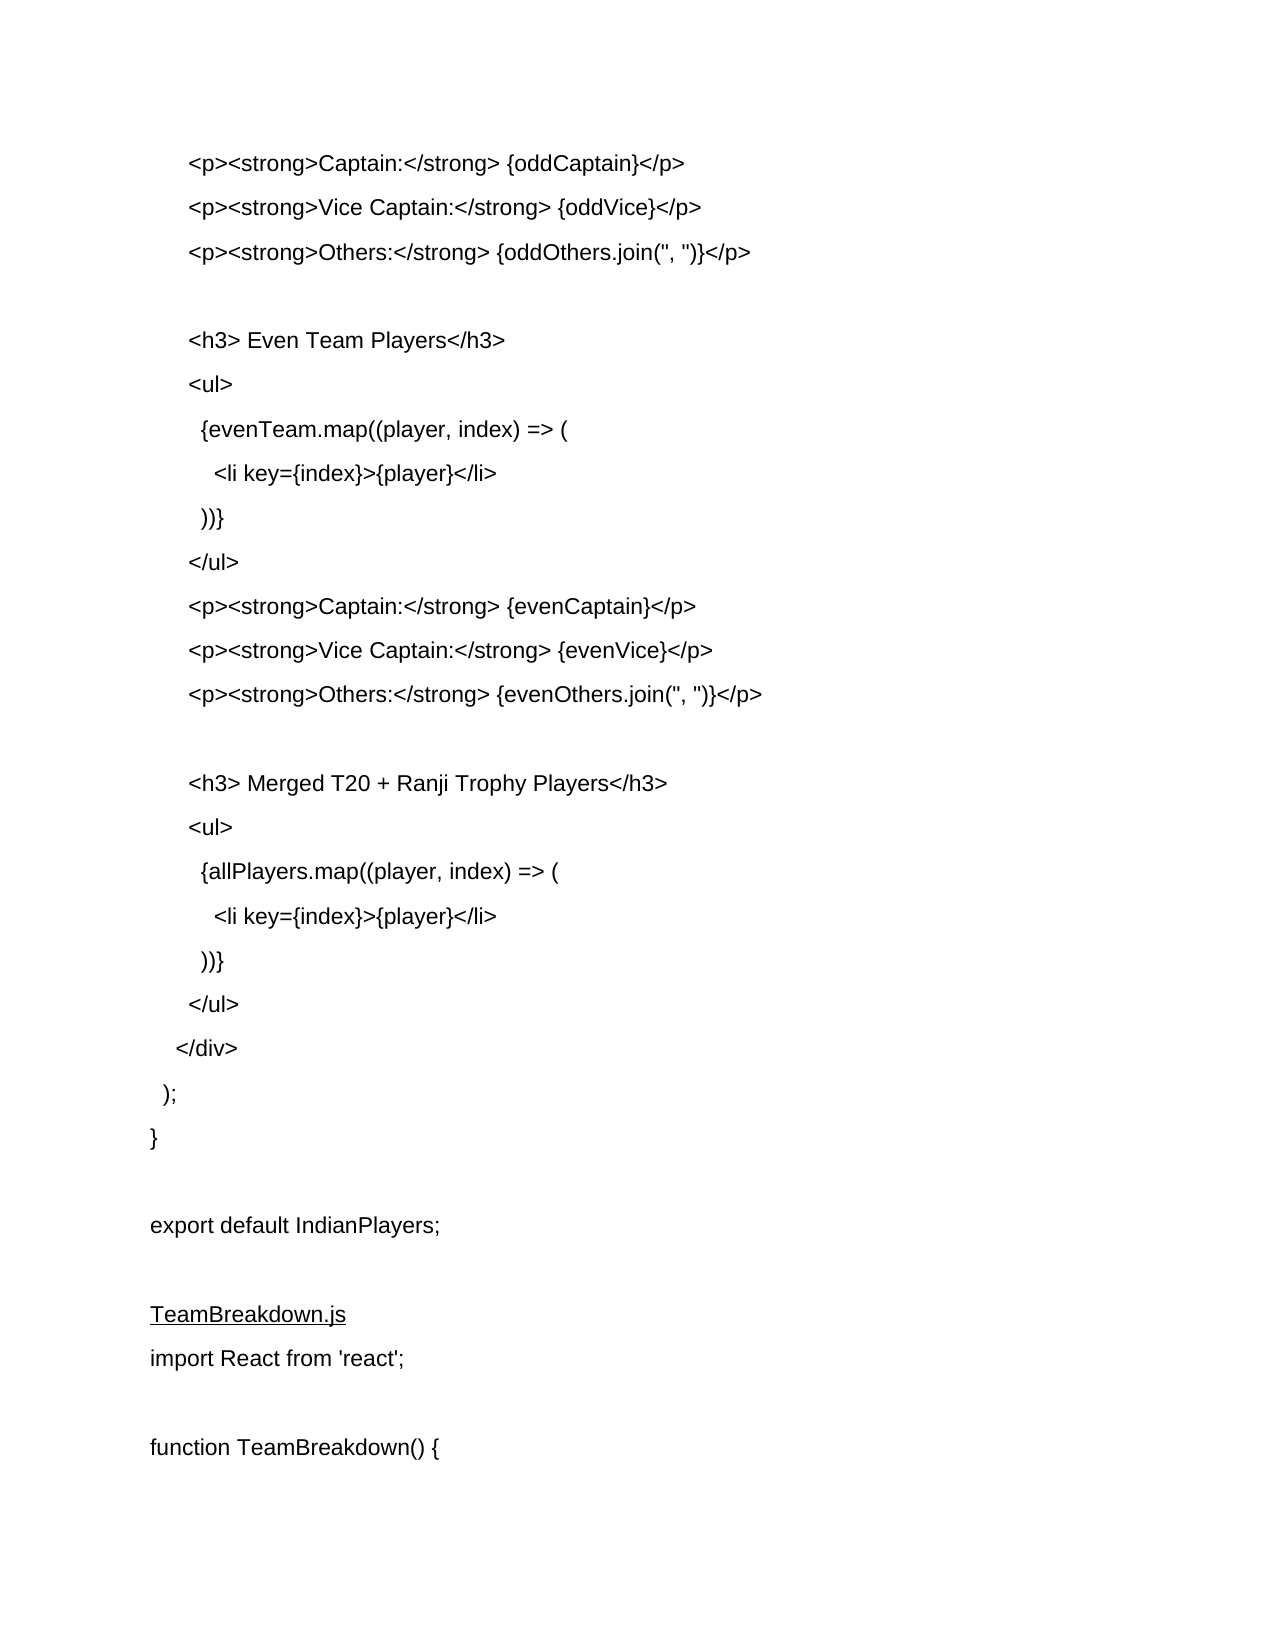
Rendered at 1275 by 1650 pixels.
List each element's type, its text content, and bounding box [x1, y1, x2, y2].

text <h3> Even Team Players</h3> [150, 327, 1125, 353]
text <h3> Merged T20 + Ranji Trophy Players</h3> [150, 770, 1125, 796]
text } [150, 1124, 1125, 1150]
text <p><strong>Captain:</strong> {evenCaptain}</p> [150, 593, 1125, 619]
text import React from 'react'; [150, 1345, 1125, 1372]
text TeamBreakdown.js [150, 1301, 1125, 1327]
text <p><strong>Vice Captain:</strong> {evenVice}</p> [150, 637, 1125, 663]
text </ul> [150, 548, 1125, 575]
text {evenTeam.map((player, index) => ( [150, 416, 1125, 442]
text ); [150, 1080, 1125, 1106]
text {allPlayers.map((player, index) => ( [150, 858, 1125, 885]
text <ul> [150, 814, 1125, 840]
text <p><strong>Captain:</strong> {oddCaptain}</p> [150, 150, 1125, 176]
text ))} [150, 504, 1125, 531]
text <ul> [150, 371, 1125, 398]
text </ul> [150, 991, 1125, 1017]
text <p><strong>Others:</strong> {evenOthers.join(", ")}</p> [150, 681, 1125, 708]
text export default IndianPlayers; [150, 1212, 1125, 1239]
text <p><strong>Vice Captain:</strong> {oddVice}</p> [150, 194, 1125, 221]
text ))} [150, 947, 1125, 973]
text <p><strong>Others:</strong> {oddOthers.join(", ")}</p> [150, 238, 1125, 265]
text </div> [150, 1035, 1125, 1062]
text <li key={index}>{player}</li> [150, 460, 1125, 486]
text <li key={index}>{player}</li> [150, 903, 1125, 929]
text function TeamBreakdown() { [150, 1434, 1125, 1460]
